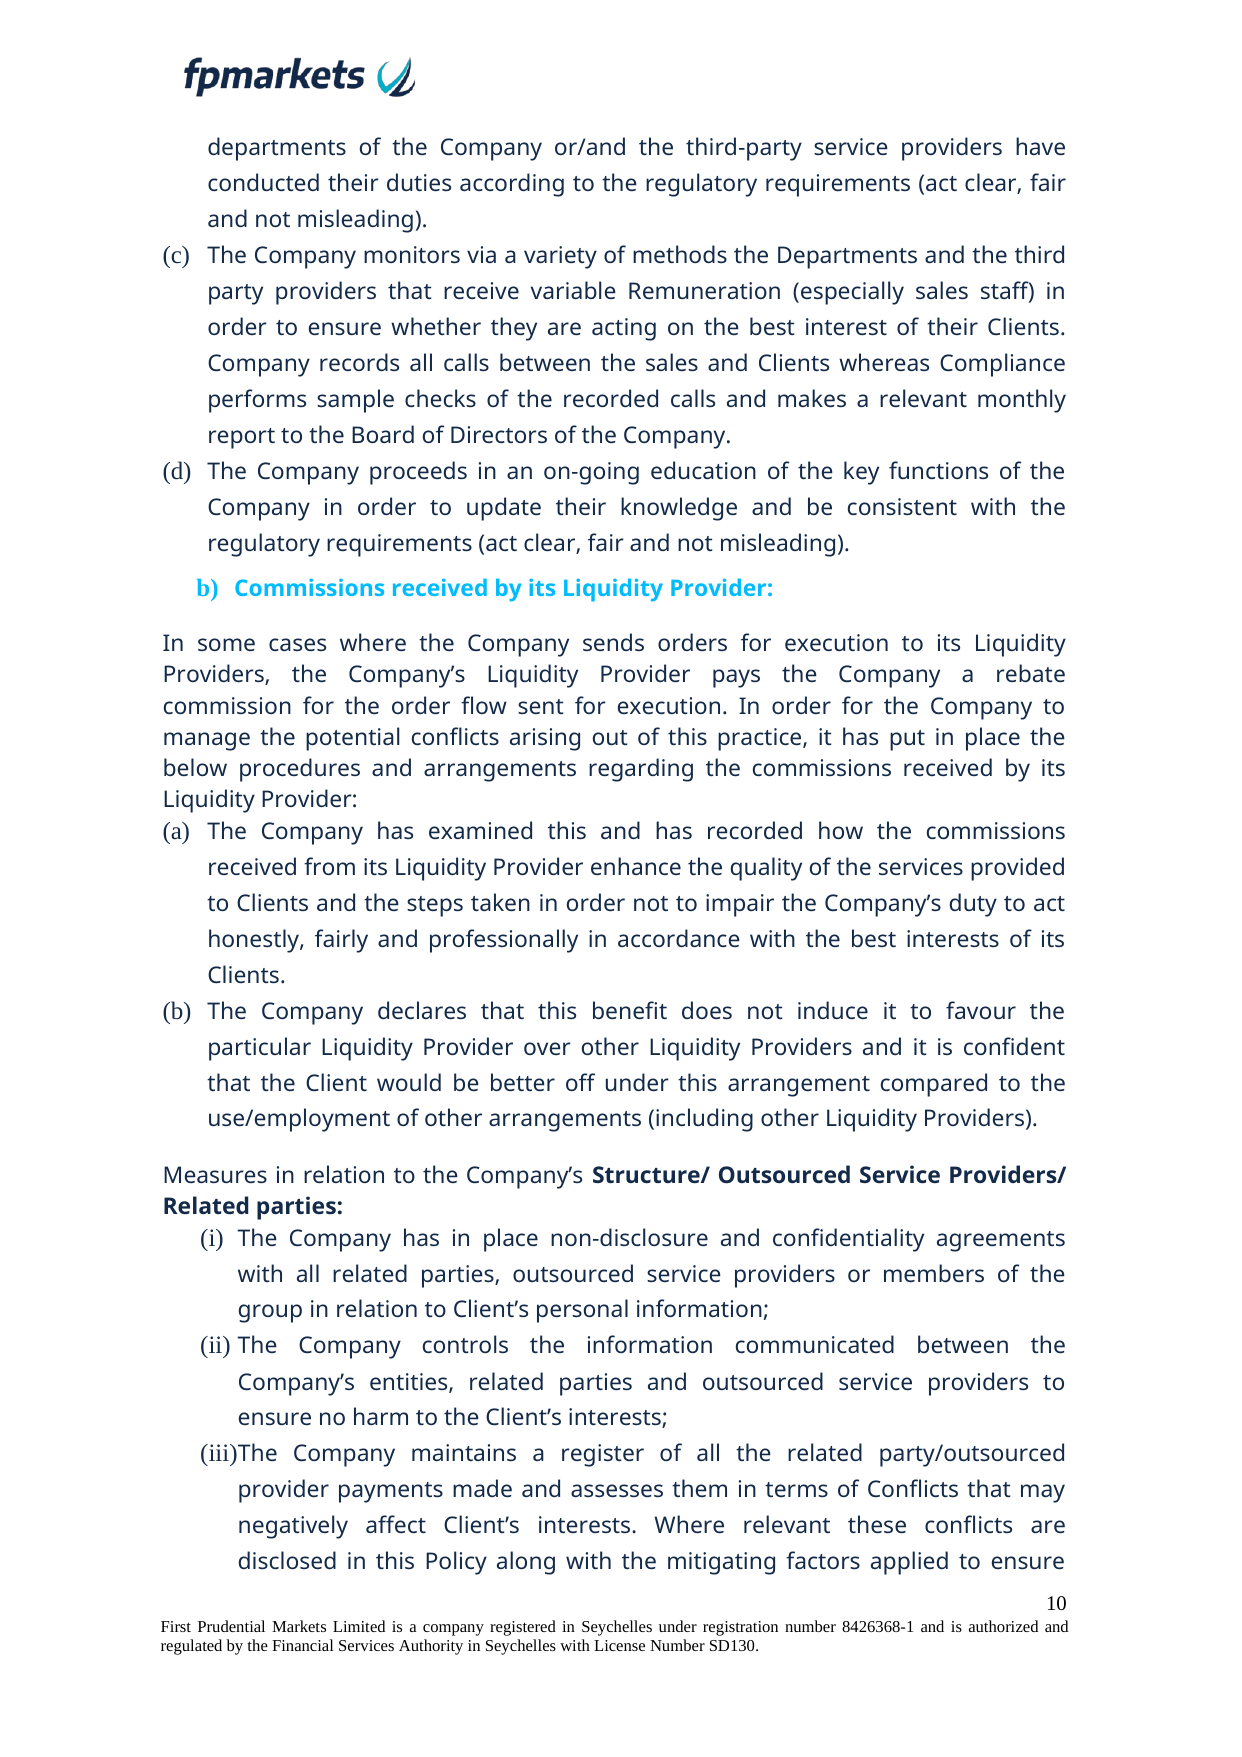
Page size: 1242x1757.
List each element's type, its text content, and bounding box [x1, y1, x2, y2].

text Measures in relation to the Company’s Structure/ Outsourced Service Providers/ Related parties: [162, 1159, 1067, 1221]
list The Company controls the information communicated between the Company’s entities, related parties and outsourced service providers to ensure no harm to the Client’s interests; [200, 1329, 1066, 1433]
subtitle Commissions received by its Liquidity Provider: [196, 572, 1079, 603]
list The Company monitors via a variety of methods the Departments and the third party providers that receive variable Remuneration (especially sales staff) in order to ensure whether they are acting on the best interest of their Clients. Company records all calls between the sales and Clients whereas Compliance performs sample checks of the recorded calls and makes a relevant monthly report to the Board of Directors of the Company. [162, 239, 1067, 450]
text In some cases where the Company sends orders for execution to its Liquidity Providers, the Company’s Liquidity Provider pays the Company a rebate commission for the order flow sent for execution. In order for the Company to manage the potential conflicts arising out of this practice, it has put in place the below procedures and arrangements regarding the commissions received by its Liquidity Provider: [162, 627, 1067, 814]
list The Company has in place non-disclosure and confidentiality agreements with all related parties, outsourced service providers or members of the group in relation to Client’s personal information; [200, 1222, 1067, 1325]
picture [183, 56, 415, 97]
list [200, 1437, 1067, 1576]
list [162, 131, 1067, 234]
list The Company proceeds in an on-going education of the key functions of the Company in order to update their knowledge and be consistent with the regulatory requirements (act clear, fair and not misleading). [162, 455, 1067, 558]
list The Company declares that this benefit does not induce it to favour the particular Liquidity Provider over other Liquidity Providers and it is confident that the Client would be better off under this arrangement compared to the use/employment of other arrangements (including other Liquidity Providers). [162, 994, 1067, 1134]
list The Company has examined this and has recorded how the commissions received from its Liquidity Provider enhance the quality of the services provided to Clients and the steps taken in order not to impair the Company’s duty to act honestly, fairly and professionally in accordance with the best interests of its Clients. [162, 815, 1067, 990]
